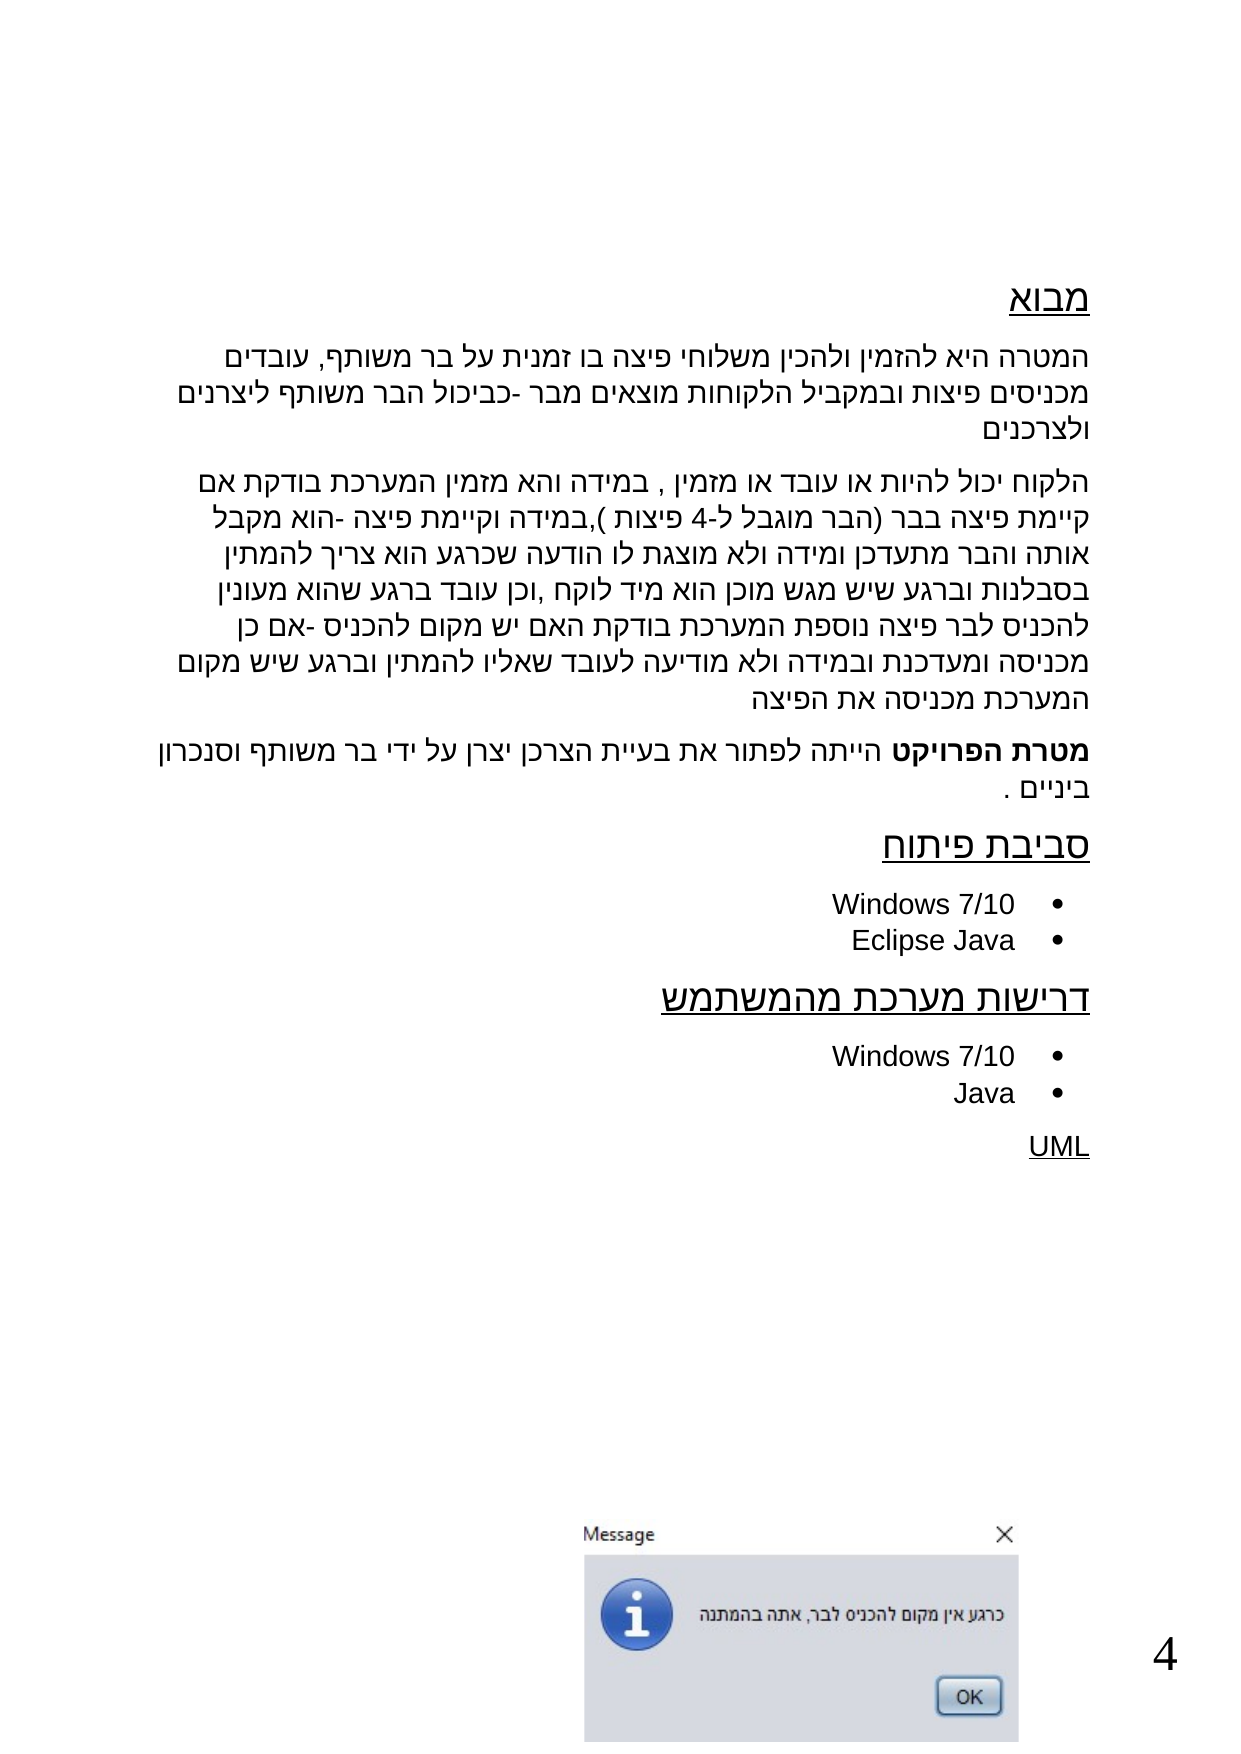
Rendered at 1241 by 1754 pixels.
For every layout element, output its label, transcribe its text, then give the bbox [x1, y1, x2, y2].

list Java [150, 1076, 1053, 1109]
text סביבת פיתוח [150, 823, 1090, 867]
list Eclipse Java [150, 923, 1053, 957]
list Windows 7/10 [150, 1039, 1053, 1073]
text דרישות מערכת מהמשתמש [150, 976, 1090, 1019]
text הלקוח יכול להיות או עובד או מזמין , במידה והא מזמין המערכת בודקת אם קיימת פיצה בבר (הבר מוגבל ל-4 פיצות ),במידה וקיימת פיצה -הוא מקבל אותה והבר מתעדכן ומידה ולא מוצגת לו הודעה שכרגע הוא צריך להמתין בסבלנות וברגע שיש מגש מוכן הוא מיד לוקח ,וכן עובד ברגע שהוא מעונין להכניס לבר פיצה נוספת המערכת בודקת האם יש מקום להכניס -אם כן מכניסה ומעדכנת ובמידה ולא מודיעה לעובד שאליו להמתין וברגע שיש מקום המערכת מכניסה את הפיצה [150, 465, 1090, 715]
picture [584, 1519, 1019, 1742]
text מטרת הפרויקט הייתה לפתור את בעיית הצרכן יצרן על ידי בר משותף וסנכרון ביניים . [150, 734, 1090, 804]
text מבוא [150, 276, 1090, 319]
text UML [150, 1129, 1090, 1162]
list Windows 7/10 [150, 887, 1053, 920]
text המטרה היא להזמין ולהכין משלוחי פיצה בו זמנית על בר משותף, עובדים מכניסים פיצות ובמקביל הלקוחות מוצאים מבר -כביכול הבר משותף ליצרנים ולצרכנים [150, 340, 1090, 446]
